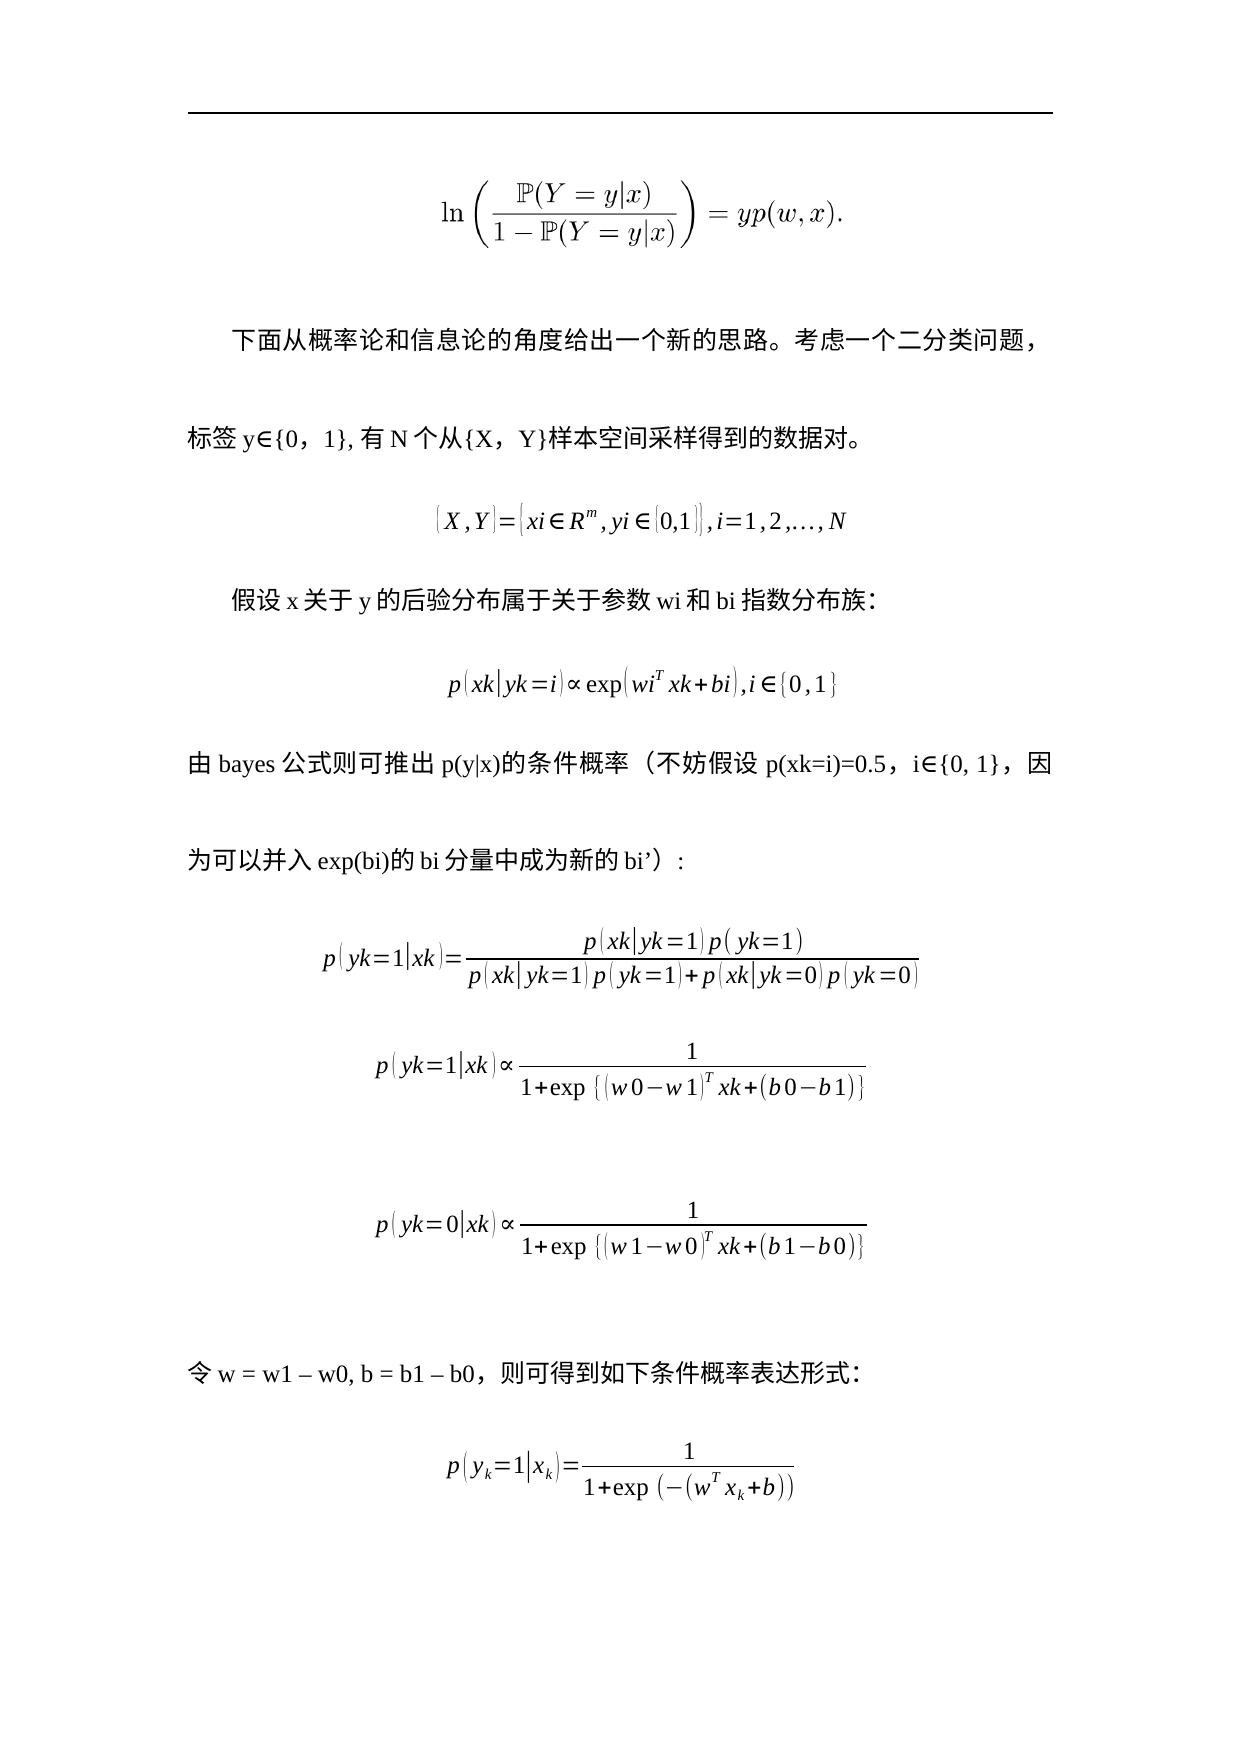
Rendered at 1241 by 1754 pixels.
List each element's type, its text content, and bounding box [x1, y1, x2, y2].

text 令w = w1 – w0, b = b1 – b0，则可得到如下条件概率表达形式： [187, 1339, 1053, 1404]
text 下面从概率论和信息论的角度给出一个新的思路。考虑一个二分类问题，标签y∈{0，1}, 有N个从{X，Y}样本空间采样得到的数据对。 [187, 306, 1053, 469]
text 由bayes公式则可推出p(y|x)的条件概率（不妨假设p(xk=i)=0.5，i∈{0, 1}，因为可以并入exp(bi)的bi分量中成为新的bi’）: [187, 729, 1053, 891]
picture [419, 162, 865, 264]
text 假设x关于y的后验分布属于关于参数wi和bi指数分布族： [187, 566, 1053, 631]
